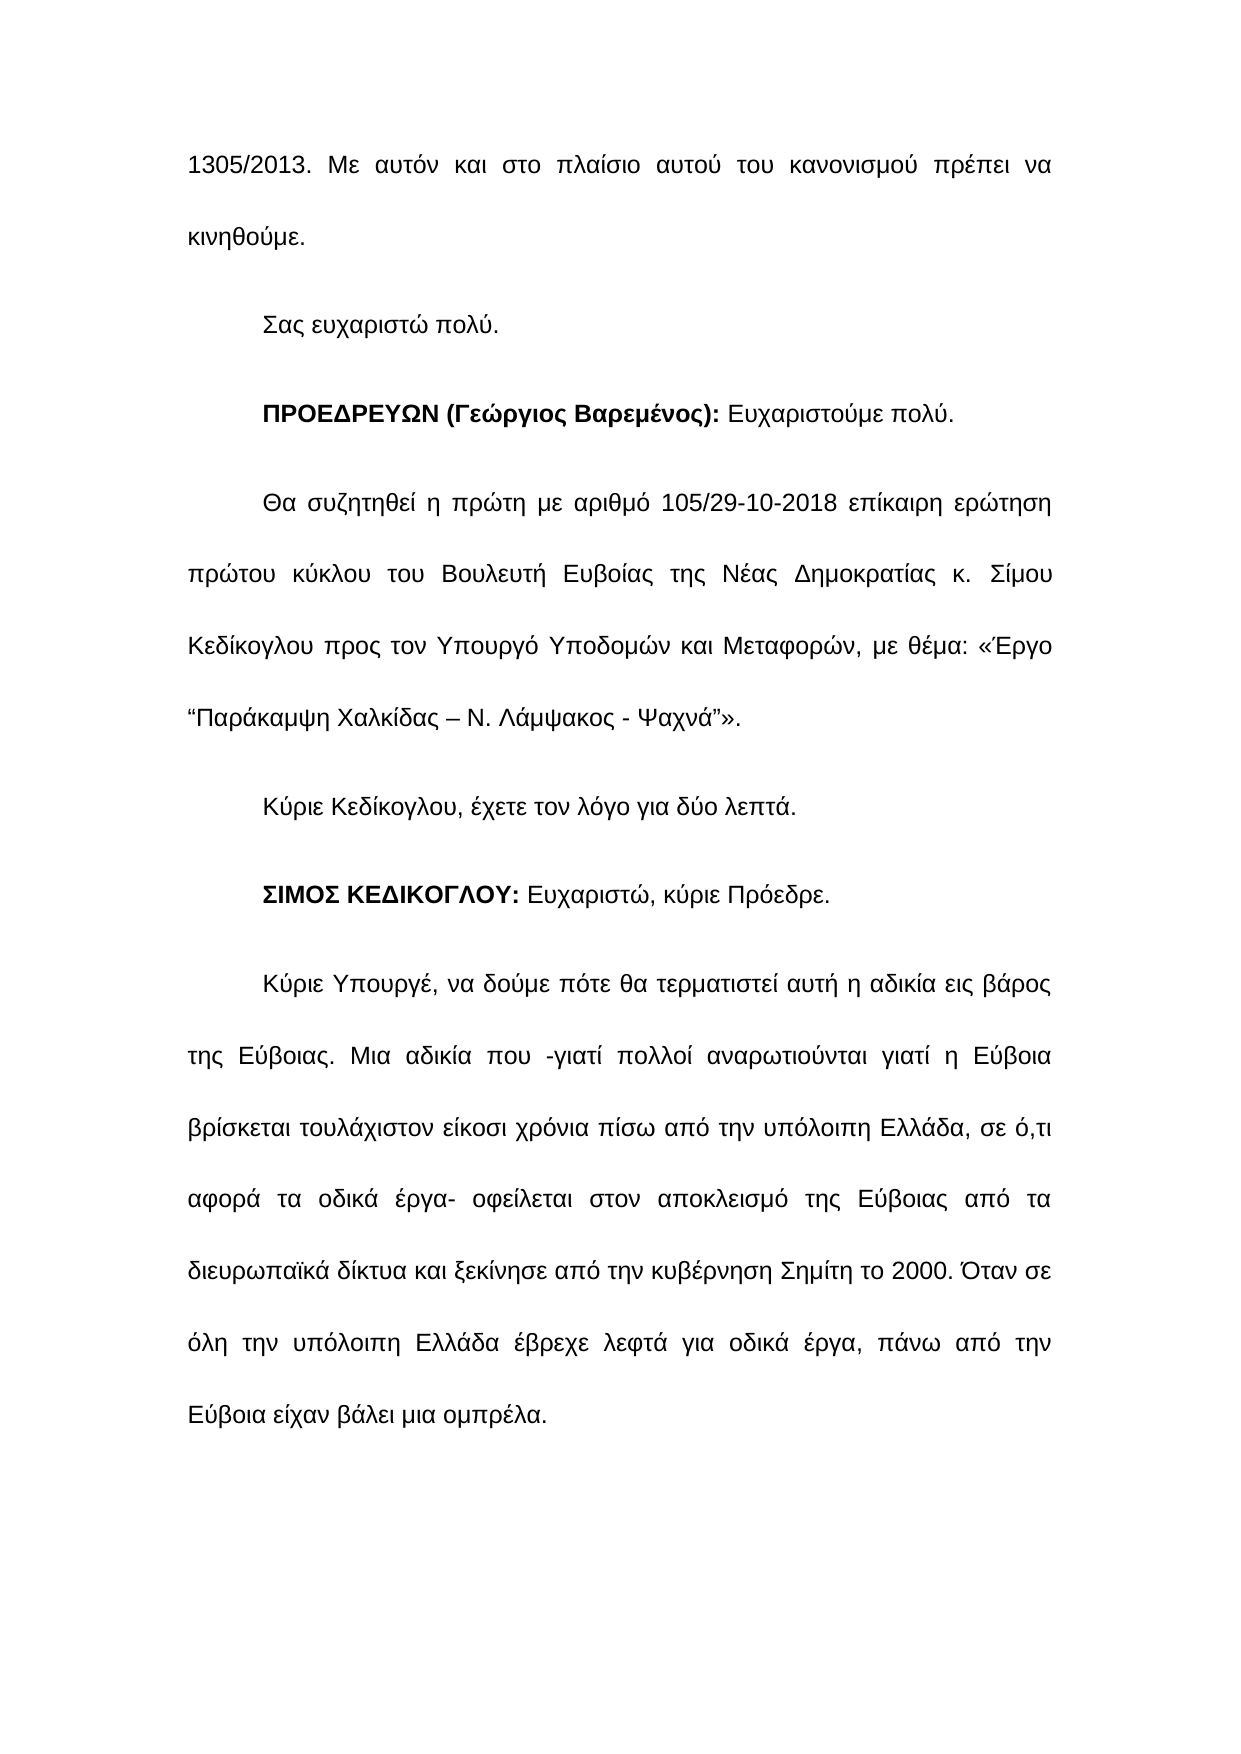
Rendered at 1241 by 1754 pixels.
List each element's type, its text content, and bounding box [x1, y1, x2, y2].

text ΣΙΜΟΣ ΚΕΔΙΚΟΓΛΟΥ: Ευχαριστώ, κύριε Πρόεδρε. [187, 880, 1053, 909]
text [187, 150, 1053, 251]
text Σας ευχαριστώ πολύ. [187, 310, 1053, 339]
text Κύριε Κεδίκογλου, έχετε τον λόγο για δύο λεπτά. [187, 792, 1053, 820]
text Κύριε Υπουργέ, να δούμε πότε θα τερματιστεί αυτή η αδικία εις βάρος της Εύβοιας. Μια αδικία που -γιατί πολλοί αναρωτιούνται γιατί η Εύβοια βρίσκεται τουλάχιστον είκοσι χρόνια πίσω από την υπόλοιπη Ελλάδα, σε ό,τι αφορά τα οδικά έργα- οφείλεται στον αποκλεισμό της Εύβοιας από τα διευρωπαϊκά δίκτυα και ξεκίνησε από την κυβέρνηση Σημίτη το 2000. Όταν σε όλη την υπόλοιπη Ελλάδα έβρεχε λεφτά για οδικά έργα, πάνω από την Εύβοια είχαν βάλει μια ομπρέλα. [187, 969, 1053, 1429]
text Θα συζητηθεί η πρώτη με αριθμό 105/29-10-2018 επίκαιρη ερώτηση πρώτου κύκλου του Βουλευτή Ευβοίας της Νέας Δημοκρατίας κ. Σίμου Κεδίκογλου προς τον Υπουργό Υποδομών και Μεταφορών, με θέμα: «Έργο “Παράκαμψη Χαλκίδας – Ν. Λάμψακος - Ψαχνά”». [187, 487, 1053, 732]
text ΠΡΟΕΔΡΕΥΩΝ (Γεώργιος Βαρεμένος): Ευχαριστούμε πολύ. [187, 399, 1053, 428]
